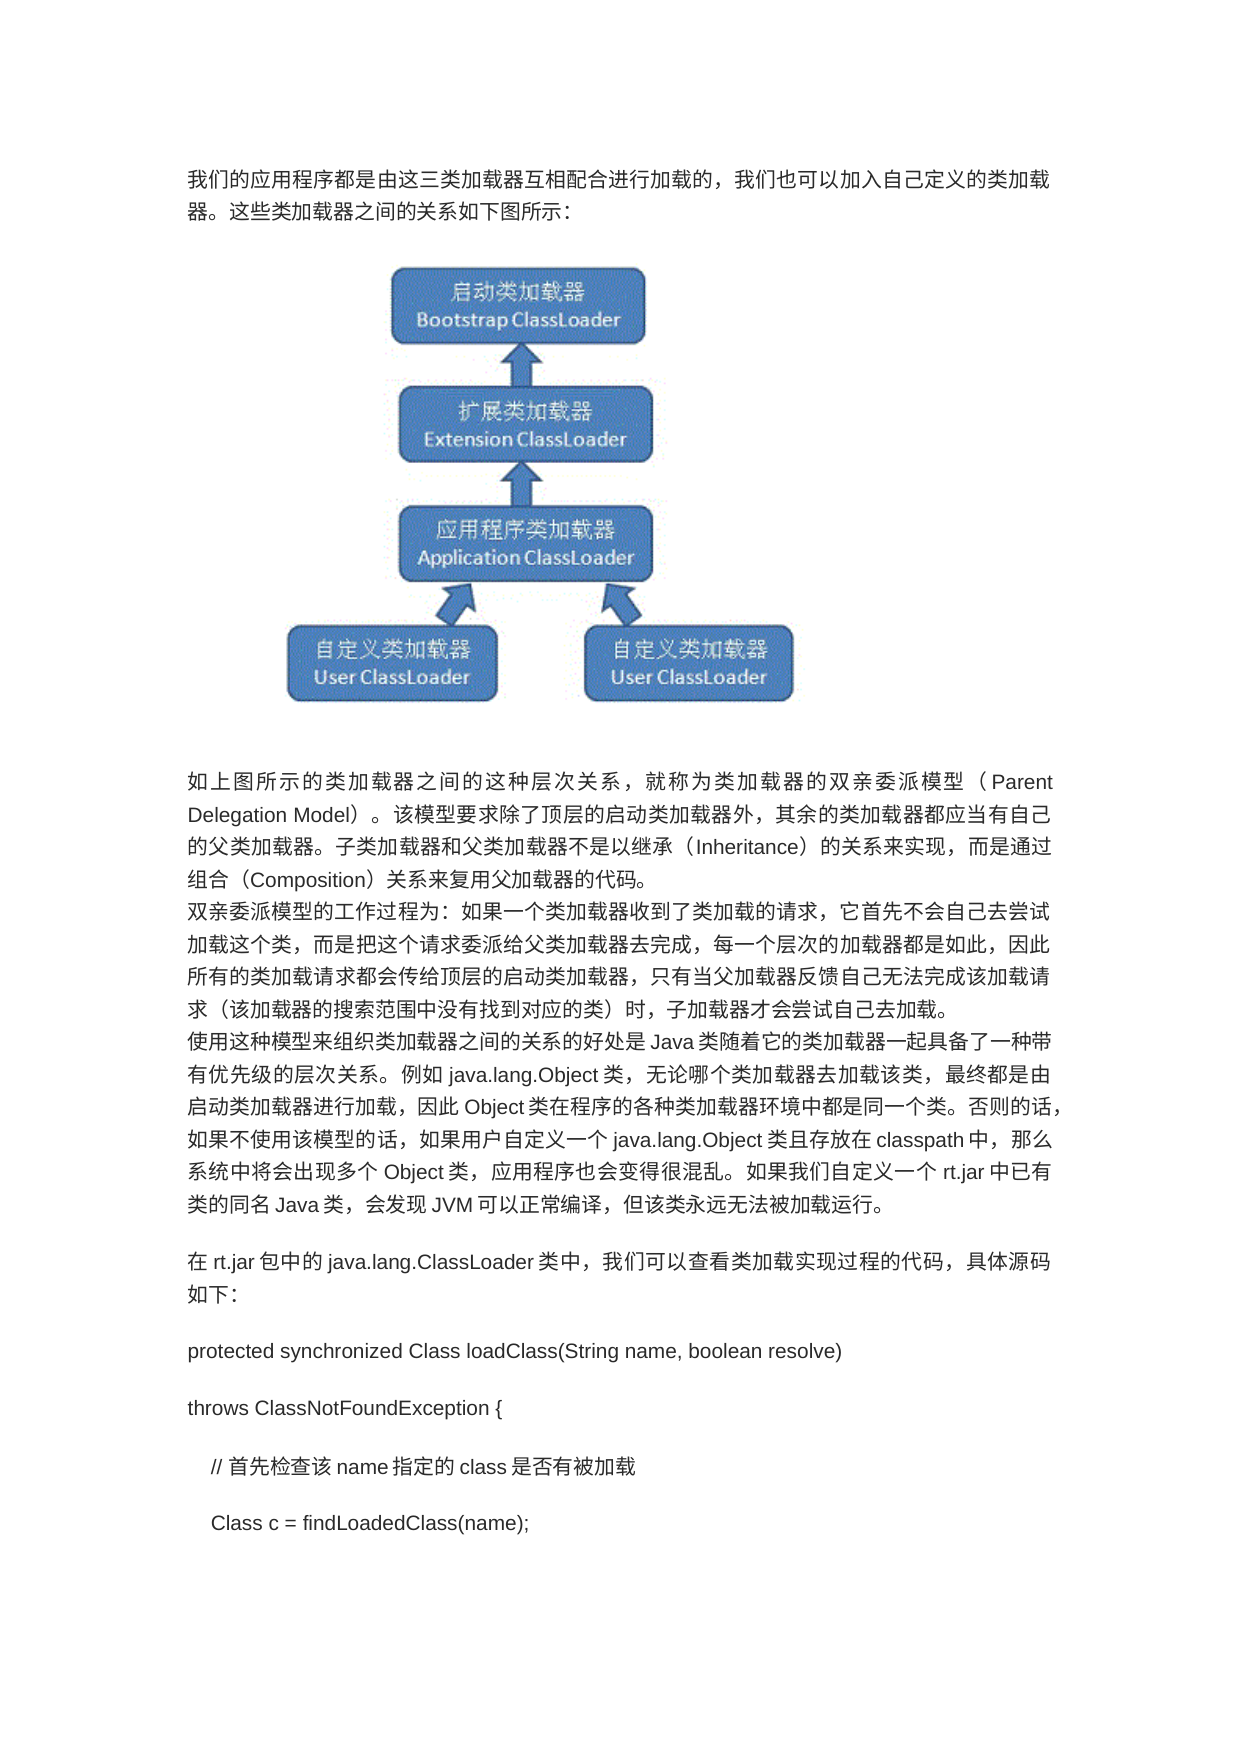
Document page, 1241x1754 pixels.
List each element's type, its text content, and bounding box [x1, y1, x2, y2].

picture [243, 252, 824, 711]
text protected synchronized Class loadClass(String name, boolean resolve) [187, 1334, 1053, 1367]
text 在rt.jar包中的java.lang.ClassLoader类中，我们可以查看类加载实现过程的代码，具体源码如下： [187, 1244, 1053, 1309]
text // 首先检查该name指定的class是否有被加载 [187, 1449, 1053, 1482]
text throws ClassNotFoundException { [187, 1392, 1053, 1424]
text 我们的应用程序都是由这三类加载器互相配合进行加载的，我们也可以加入自己定义的类加载器。这些类加载器之间的关系如下图所示： [187, 162, 1053, 227]
text Class c = findLoadedClass(name); [187, 1507, 1053, 1539]
text 如上图所示的类加载器之间的这种层次关系，就称为类加载器的双亲委派模型（Parent Delegation Model）。该模型要求除了顶层的启动类加载器外，其余的类加载器都应当有自己的父类加载器。子类加载器和父类加载器不是以继承（Inheritance）的关系来实现，而是通过组合（Composition）关系来复用父加载器的代码。 双亲委派模型的工作过程为：如果一个类加载器收到了类加载的请求，它首先不会自己去尝试加载这个类，而是把这个请求委派给父类加载器去完成，每一个层次的加载器都是如此，因此所有的类加载请求都会传给顶层的启动类加载器，只有当父加载器反馈自己无法完成该加载请求（该加载器的搜索范围中没有找到对应的类）时，子加载器才会尝试自己去加载。 使用这种模型来组织类加载器之间的关系的好处是Java类随着它的类加载器一起具备了一种带有优先级的层次关系。例如java.lang.Object类，无论哪个类加载器去加载该类，最终都是由启动类加载器进行加载，因此Object类在程序的各种类加载器环境中都是同一个类。否则的话，如果不使用该模型的话，如果用户自定义一个java.lang.Object类且存放在classpath中，那么系统中将会出现多个Object类，应用程序也会变得很混乱。如果我们自定义一个rt.jar中已有类的同名Java类，会发现JVM可以正常编译，但该类永远无法被加载运行。 [187, 764, 1053, 1219]
